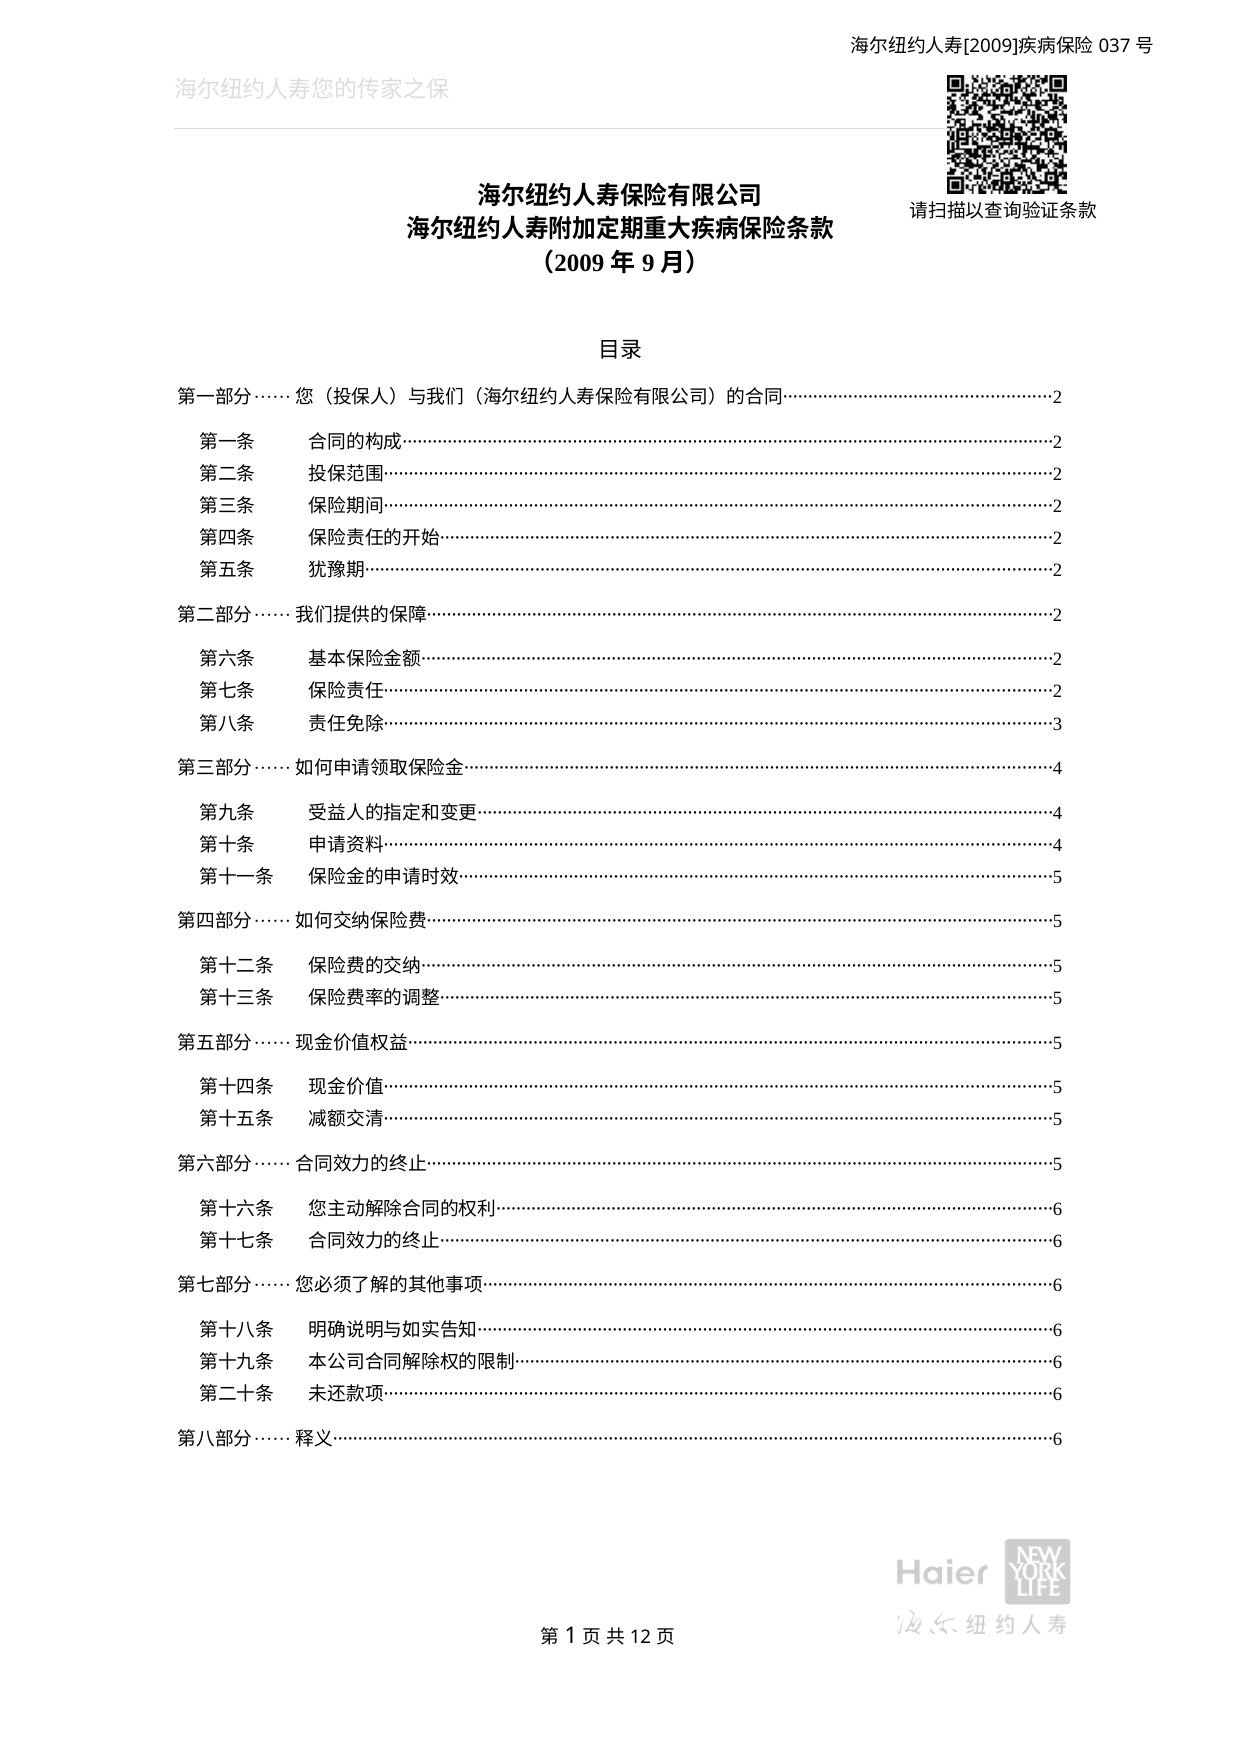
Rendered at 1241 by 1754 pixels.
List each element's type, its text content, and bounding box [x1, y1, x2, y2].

text （2009 年 9 月） [403, 244, 836, 278]
text 海尔纽约人寿附加定期重大疾病保险条款 [403, 211, 836, 244]
text 请扫描以查询验证条款 [909, 198, 1165, 223]
picture [896, 1538, 1071, 1638]
text 海尔纽约人寿[2009]疾病保险 037 号 [162, 32, 1154, 58]
text 海尔纽约人寿保险有限公司 [403, 179, 836, 211]
text 目录 [403, 334, 836, 364]
picture [947, 75, 1067, 194]
